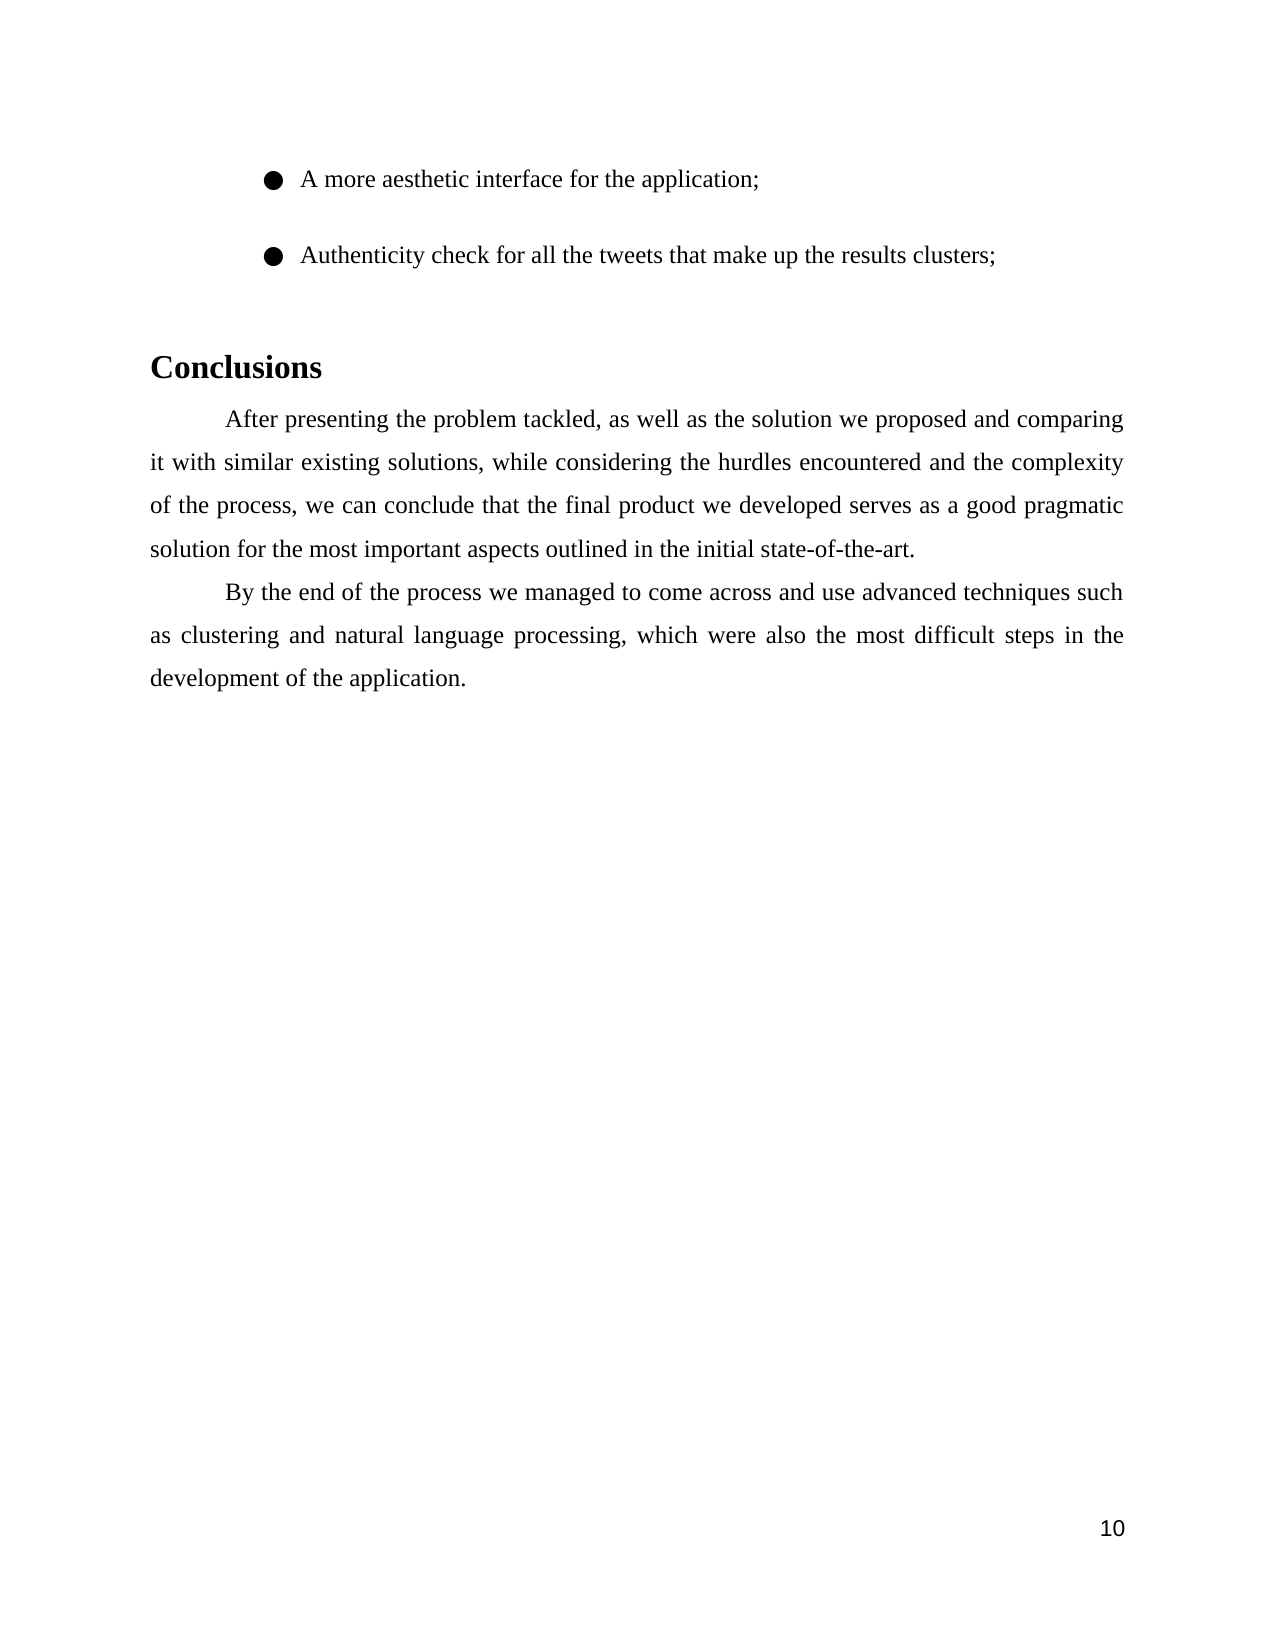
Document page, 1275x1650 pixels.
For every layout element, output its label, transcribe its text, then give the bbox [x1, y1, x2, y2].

subtitle Conclusions [150, 347, 1125, 385]
text After presenting the problem tackled, as well as the solution we proposed and comparing it with similar existing solutions, while considering the hurdles encountered and the complexity of the process, we can conclude that the final product we developed serves as a good pragmatic solution for the most important aspects outlined in the initial state-of-the-art. [150, 404, 1125, 562]
text By the end of the process we managed to come across and use advanced techniques such as clustering and natural language processing, which were also the most difficult steps in the development of the application. [150, 577, 1125, 692]
list A more aesthetic interface for the application; [262, 150, 1125, 201]
list Authenticity check for all the tweets that make up the results clusters; [262, 227, 1125, 278]
